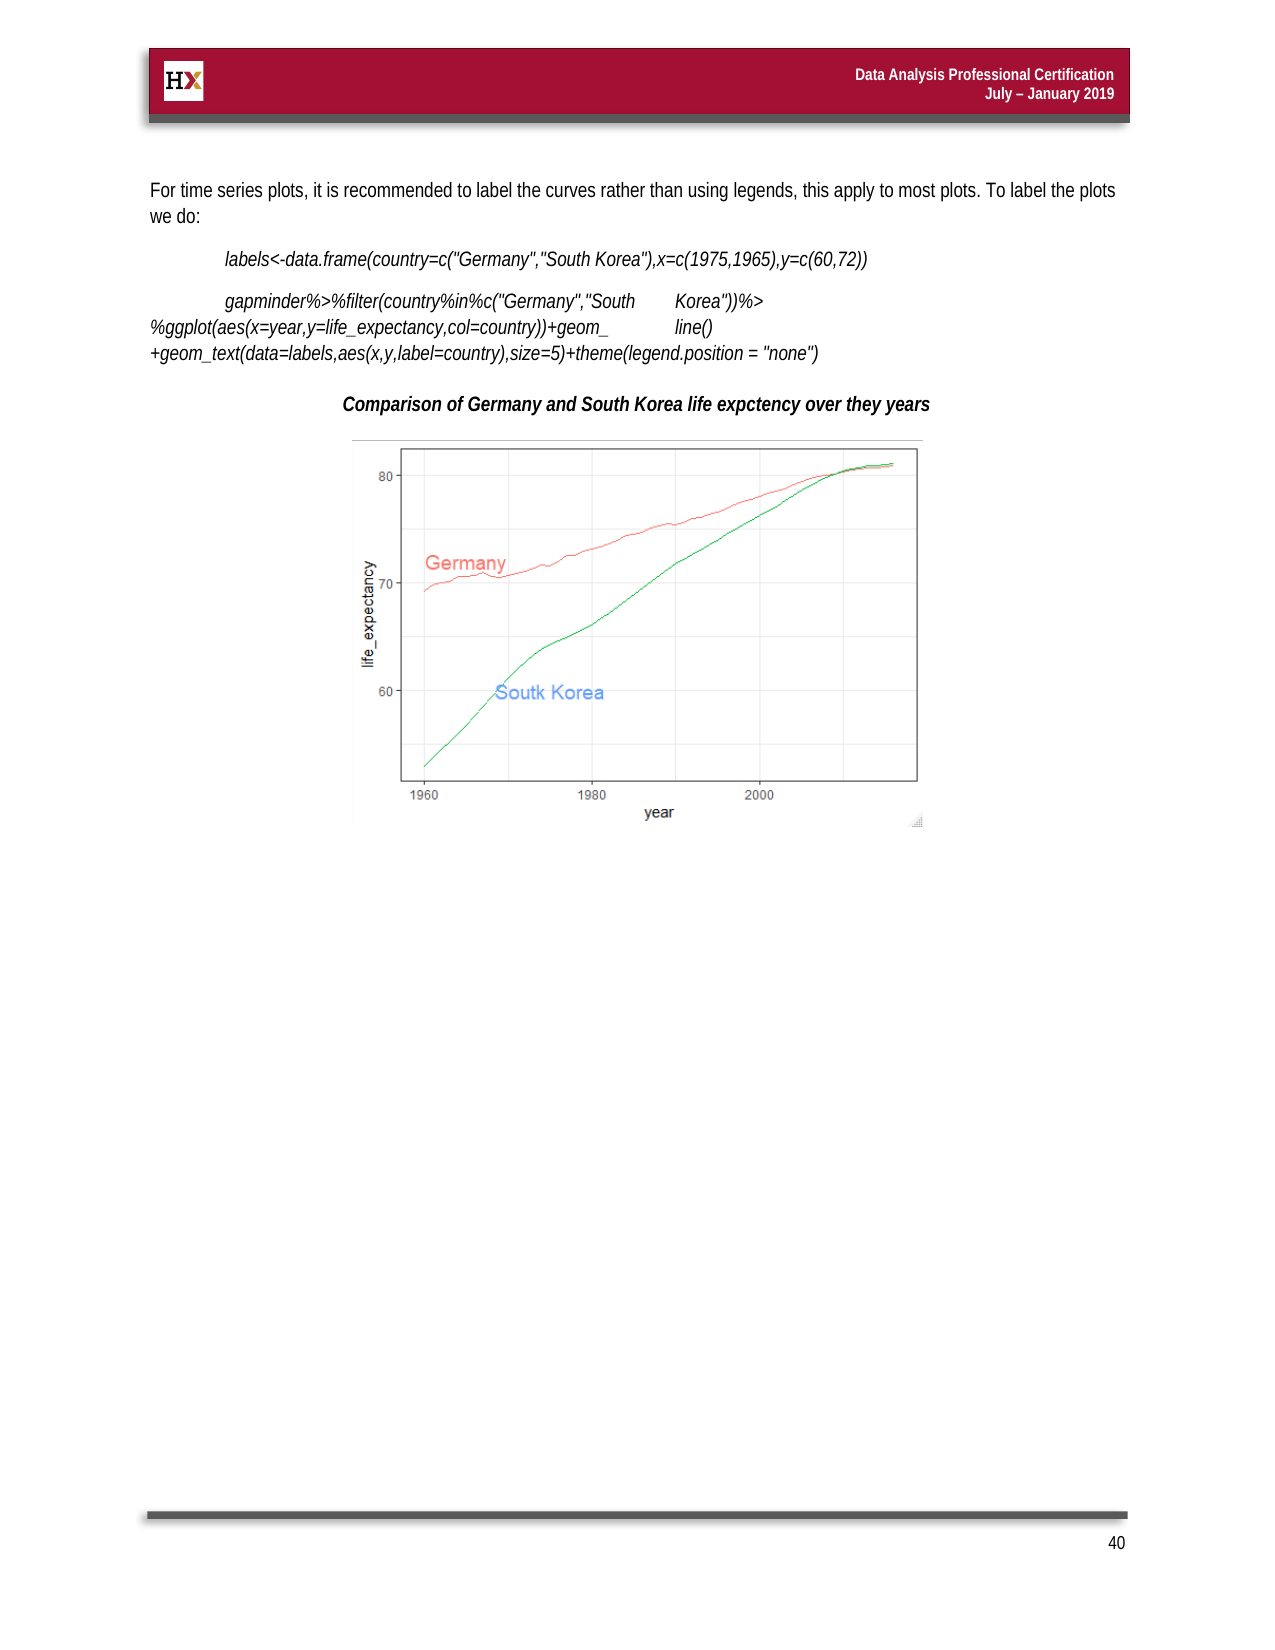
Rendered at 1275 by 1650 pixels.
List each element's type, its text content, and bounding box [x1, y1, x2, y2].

text Comparison of Germany and South Korea life expctency over they years [150, 391, 1125, 415]
text gapminder%>%filter(country%in%c("Germany","South Korea"))%>%ggplot(aes(x=year,y=life_expectancy,col=country))+geom_ line()+geom_text(data=labels,aes(x,y,label=country),size=5)+theme(legend.position = "none") [150, 289, 1125, 364]
picture [352, 440, 923, 827]
text For time series plots, it is recommended to label the curves rather than using legends, this apply to most plots. To label the plots we do: [150, 178, 1125, 228]
text labels<-data.frame(country=c("Germany","South Korea"),x=c(1975,1965),y=c(60,72)) [150, 246, 1125, 270]
picture [164, 61, 204, 101]
